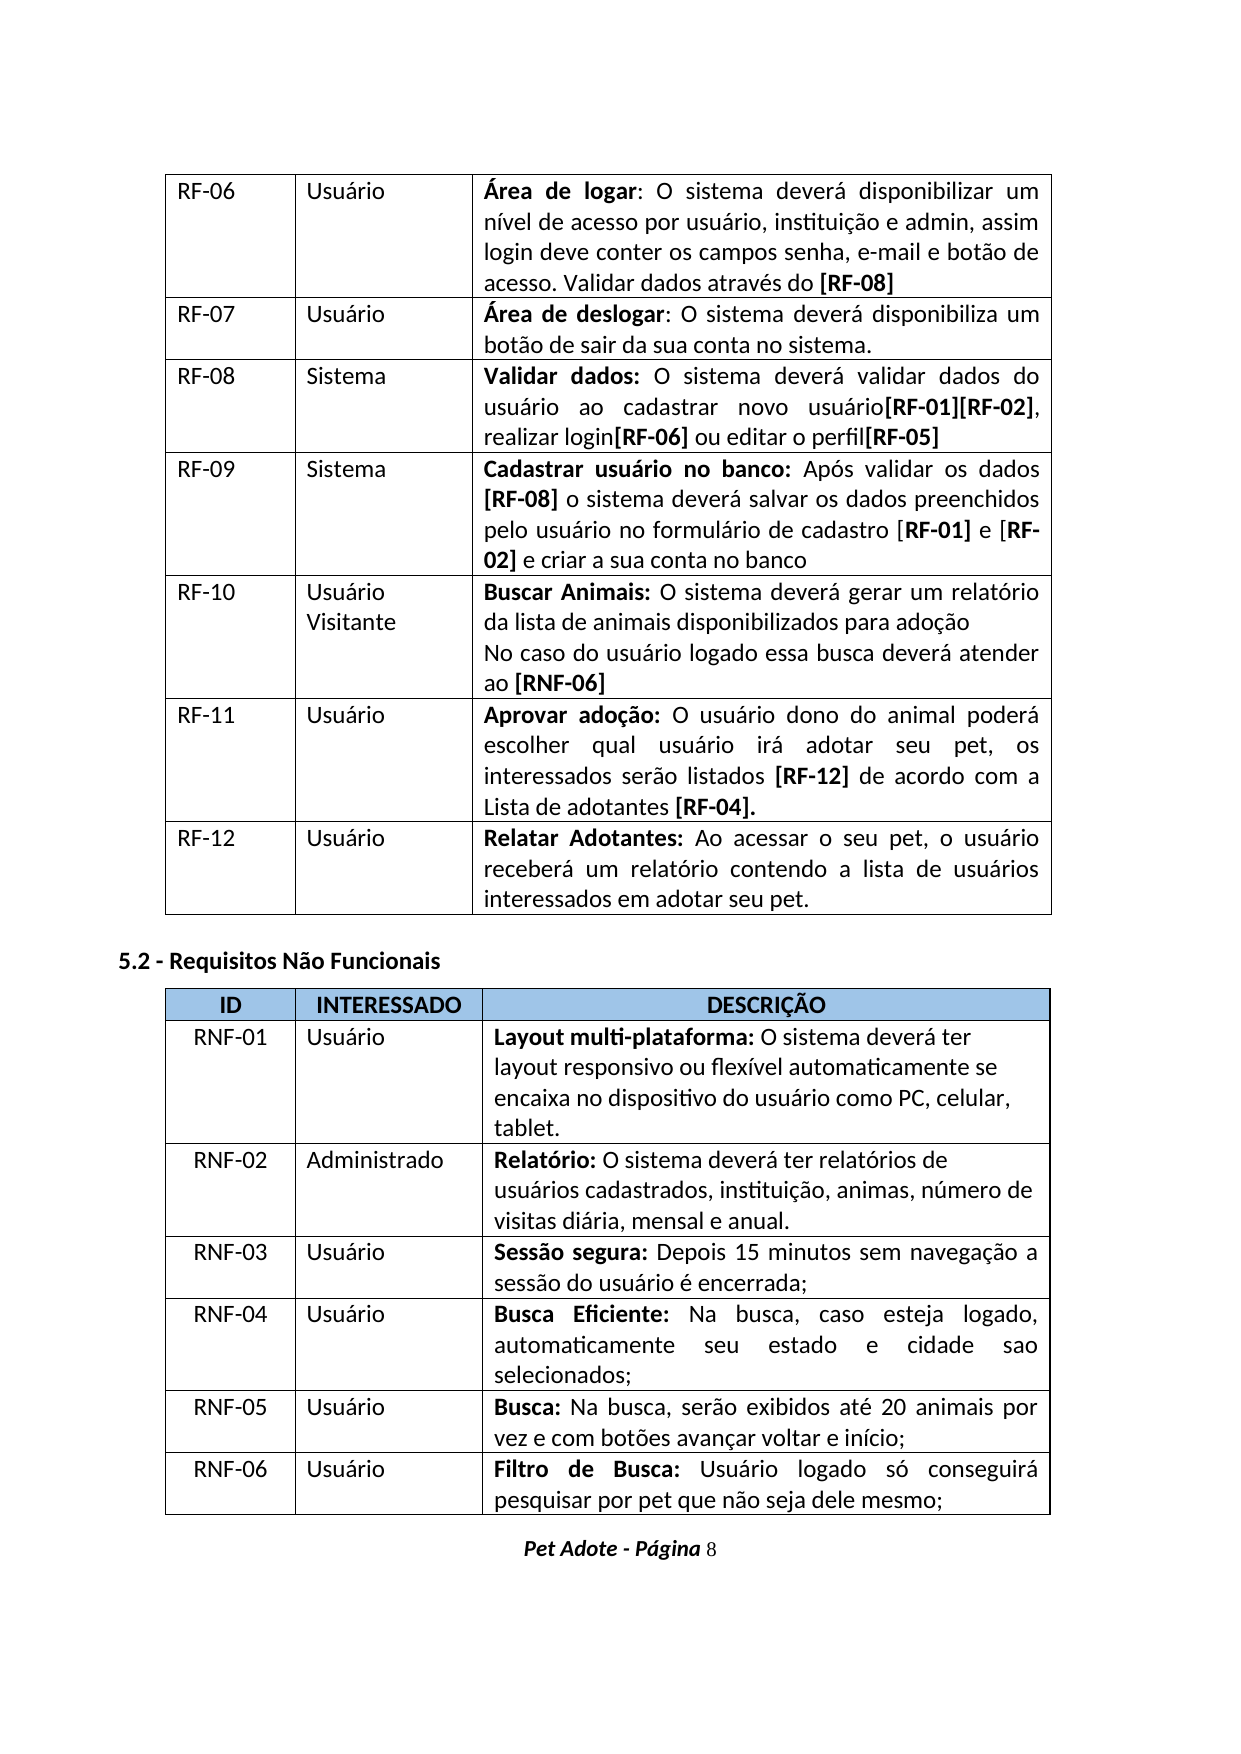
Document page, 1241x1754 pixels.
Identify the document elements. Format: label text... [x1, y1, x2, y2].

table_cell Usuário [296, 298, 472, 359]
table_cell RF-06 [166, 175, 295, 297]
table_cell RNF-03 [166, 1237, 295, 1298]
table_cell Usuário [296, 175, 472, 297]
table_cell Validar dados: O sistema deverá validar dados do usuário ao cadastrar novo usuário[RF-01][RF-02], realizar login[RF-06] ou editar o perfil[RF-05] [473, 360, 1051, 452]
table_cell Layout multi-plataforma: O sistema deverá ter layout responsivo ou flexível automaticamente se encaixa no dispositivo do usuário como PC, celular, tablet. [483, 1021, 1049, 1143]
table_cell Sistema [296, 453, 472, 575]
table_cell RF-08 [166, 360, 295, 452]
table_cell Busca: Na busca, serão exibidos até 20 animais por vez e com botões avançar voltar e início; [483, 1391, 1049, 1452]
table_cell Usuário [296, 1237, 482, 1298]
table_cell RF-10 [166, 576, 295, 698]
table_cell Área de deslogar: O sistema deverá disponibiliza um botão de sair da sua conta no sistema. [473, 298, 1051, 359]
table_cell Usuário [296, 1453, 482, 1514]
table_cell Cadastrar usuário no banco: Após validar os dados [RF-08] o sistema deverá salvar os dados preenchidos pelo usuário no formulário de cadastro [RF-01] e [RF-02] e criar a sua conta no banco [473, 453, 1051, 575]
table_cell RNF-02 [166, 1144, 295, 1236]
table_cell RF-11 [166, 699, 295, 821]
table_cell Usuário [296, 822, 472, 914]
table_cell Relatar Adotantes: Ao acessar o seu pet, o usuário receberá um relatório contendo a lista de usuários interessados em adotar seu pet. [473, 822, 1051, 914]
table_cell RF-07 [166, 298, 295, 359]
table_cell Usuário [296, 699, 472, 821]
table_cell RNF-01 [166, 1021, 295, 1143]
table_cell Sessão segura: Depois 15 minutos sem navegação a sessão do usuário é encerrada; [483, 1237, 1049, 1298]
table_cell Sistema [296, 360, 472, 452]
table_cell RNF-05 [166, 1391, 295, 1452]
table_cell Usuário [296, 1299, 482, 1390]
table_cell Buscar Animais: O sistema deverá gerar um relatório da lista de animais disponibilizados para adoção No caso do usuário logado essa busca deverá atender ao [RNF-06] [473, 576, 1051, 698]
table_cell Busca Eficiente: Na busca, caso esteja logado, automaticamente seu estado e cidade sao selecionados; [483, 1299, 1049, 1390]
table_cell RNF-04 [166, 1299, 295, 1390]
table_header ID [166, 989, 295, 1020]
table_cell Usuário [296, 1391, 482, 1452]
subtitle 5.2 - Requisitos Não Funcionais [118, 945, 1122, 976]
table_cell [483, 1453, 1049, 1514]
table_header DESCRIÇÃO [483, 989, 1049, 1020]
table_cell Administrado [296, 1144, 482, 1236]
table_header INTERESSADO [296, 989, 482, 1020]
table_cell RNF-06 [166, 1453, 295, 1514]
table_cell Aprovar adoção: O usuário dono do animal poderá escolher qual usuário irá adotar seu pet, os interessados serão listados [RF-12] de acordo com a Lista de adotantes [RF-04]. [473, 699, 1051, 821]
table_cell Relatório: O sistema deverá ter relatórios de usuários cadastrados, instituição, animas, número de visitas diária, mensal e anual. [483, 1144, 1049, 1236]
table_cell Área de logar: O sistema deverá disponibilizar um nível de acesso por usuário, instituição e admin, assim login deve conter os campos senha, e-mail e botão de acesso. Validar dados através do [RF-08] [473, 175, 1051, 297]
table_cell Usuário Visitante [296, 576, 472, 698]
table_cell RF-09 [166, 453, 295, 575]
table_cell RF-12 [166, 822, 295, 914]
table_cell Usuário [296, 1021, 482, 1143]
